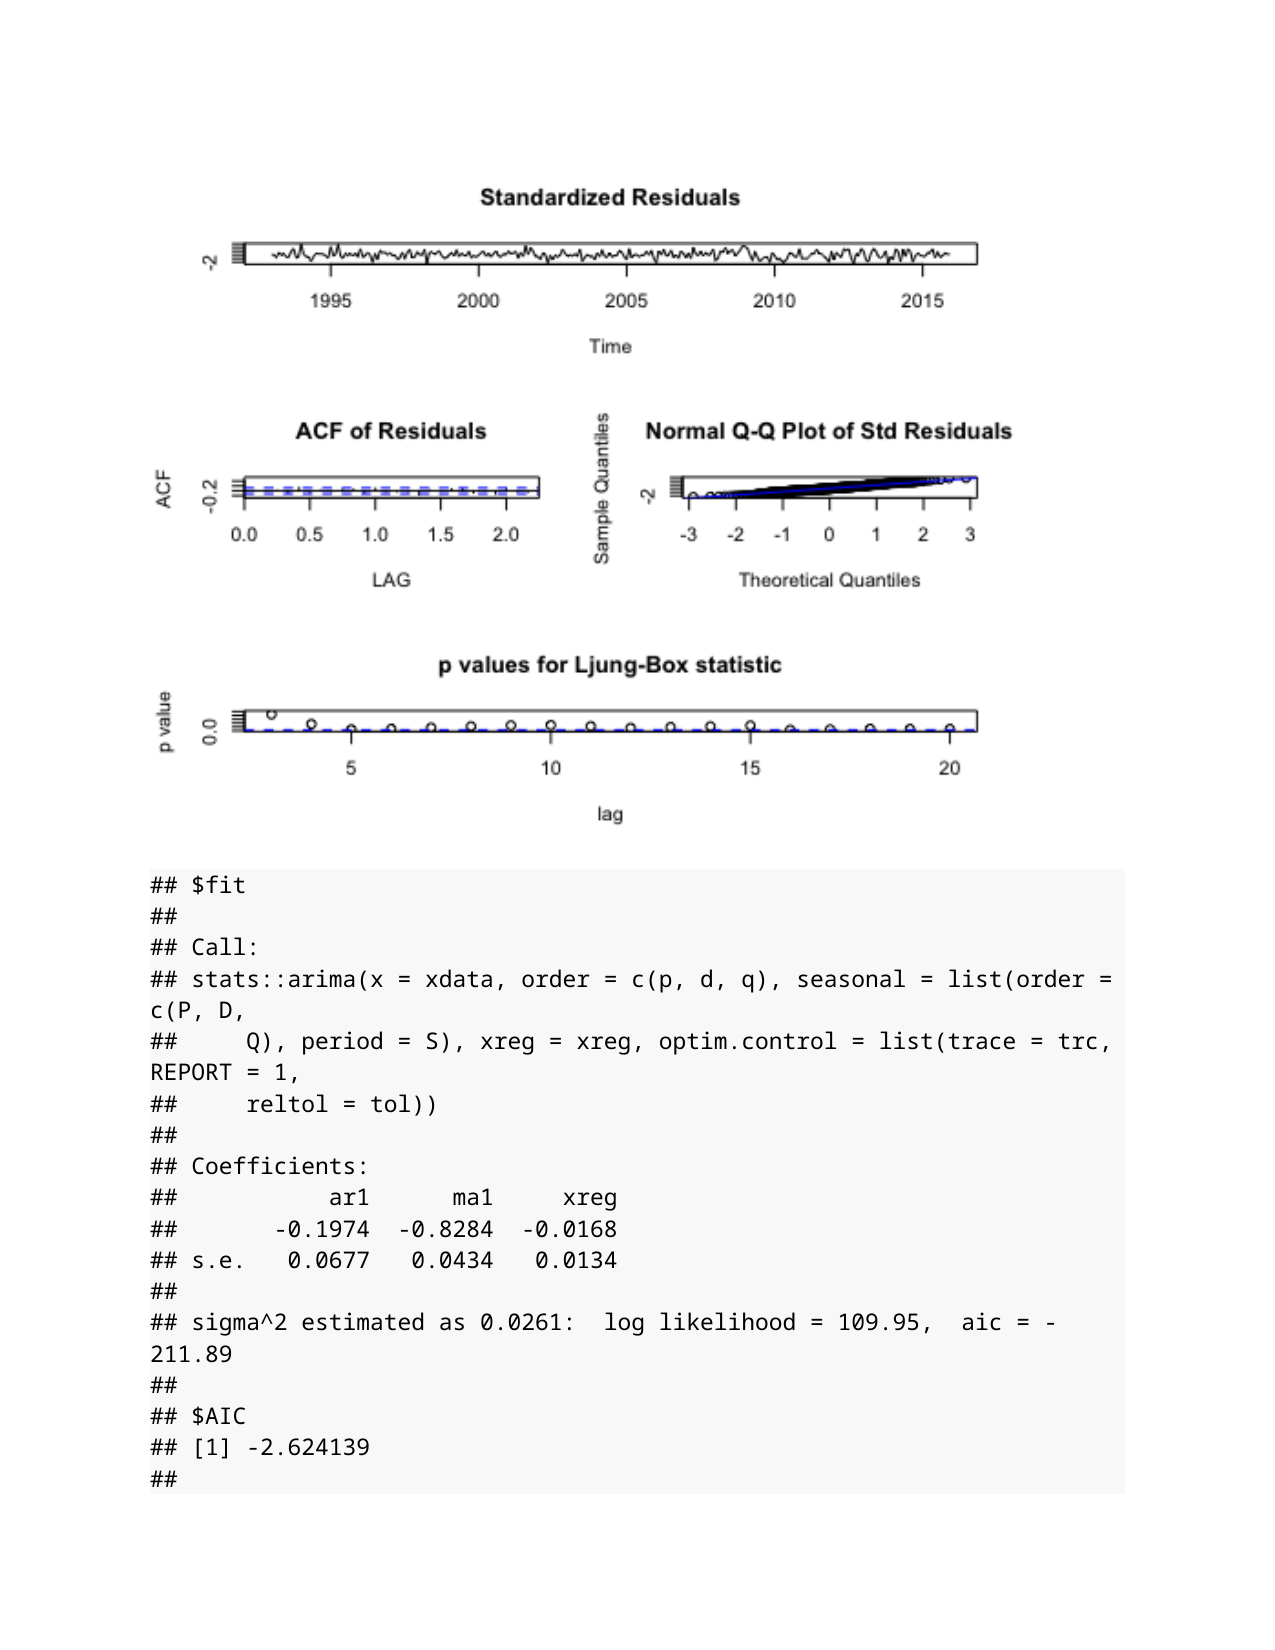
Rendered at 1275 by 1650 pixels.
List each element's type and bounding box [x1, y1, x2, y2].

picture [150, 150, 1025, 850]
text [150, 869, 1125, 1494]
